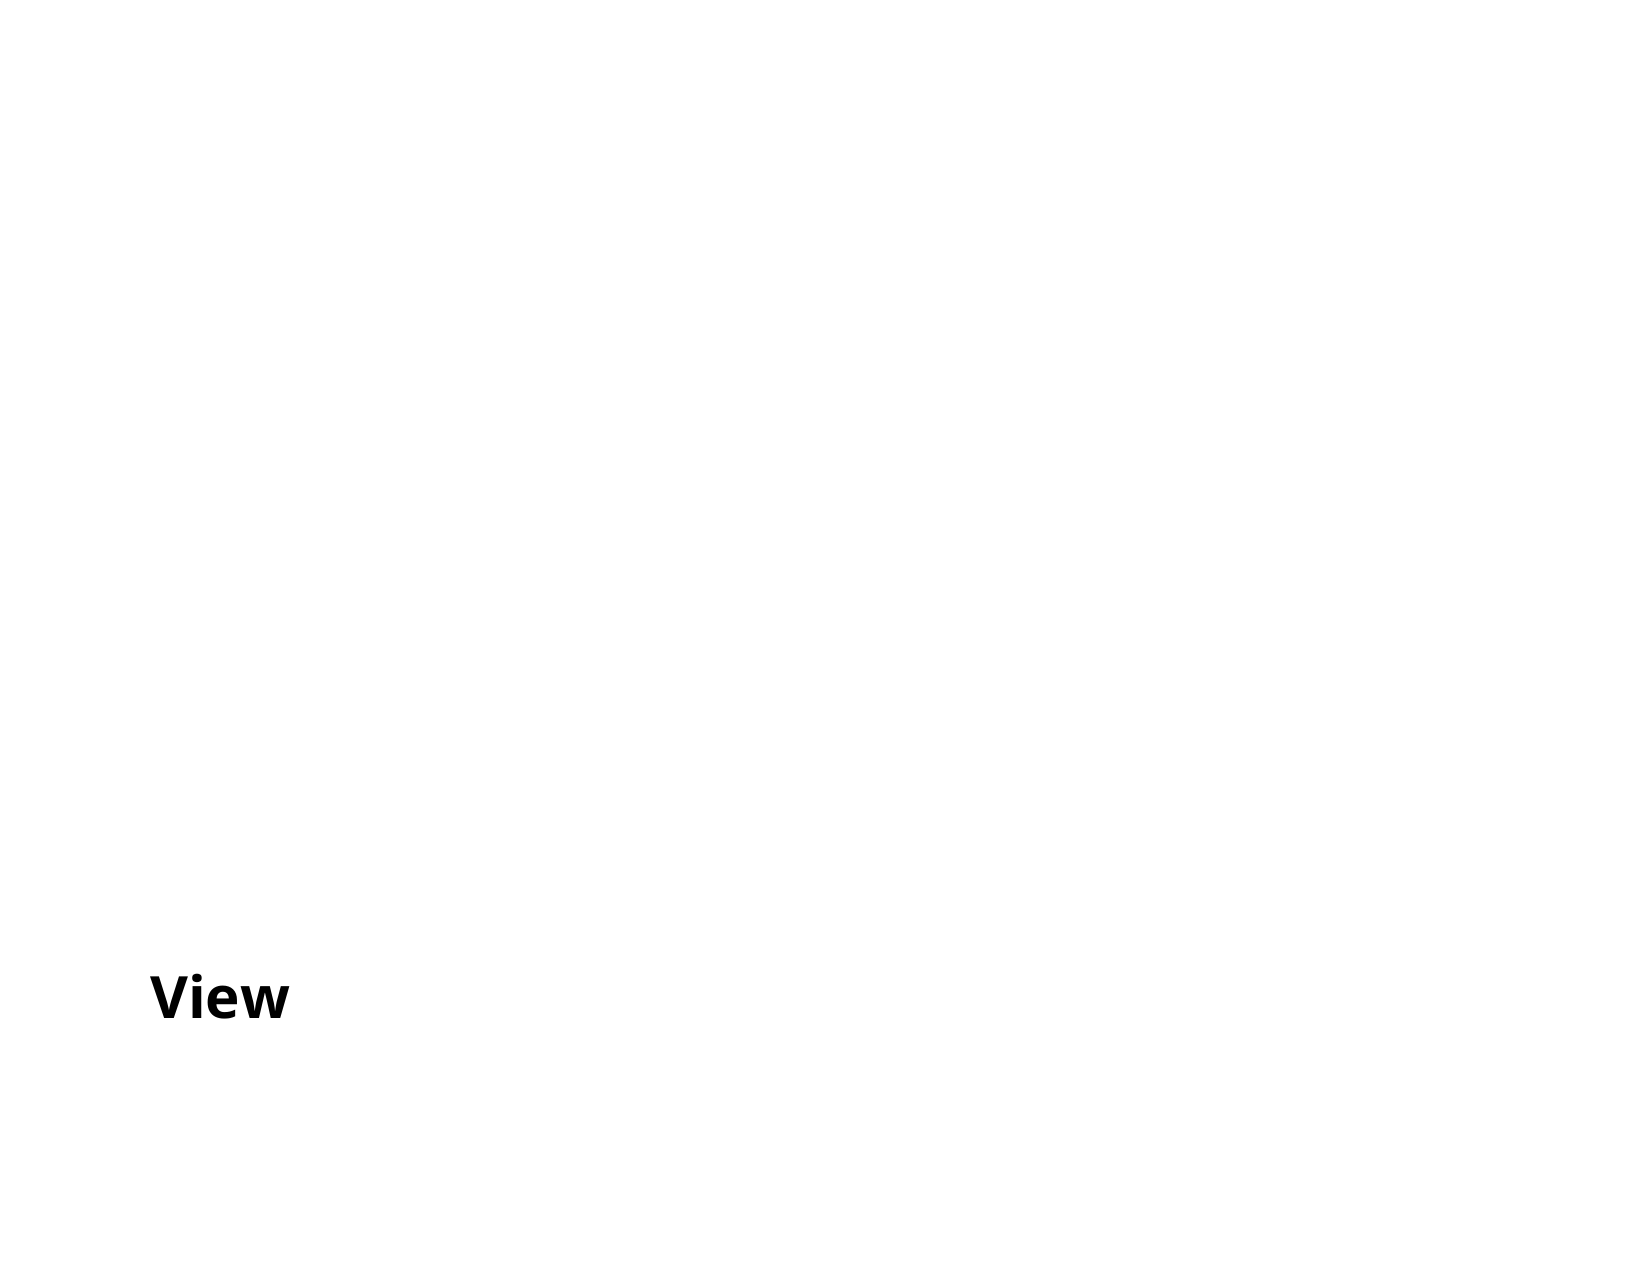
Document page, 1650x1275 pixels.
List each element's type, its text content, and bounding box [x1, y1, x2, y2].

text View [150, 956, 1500, 1036]
